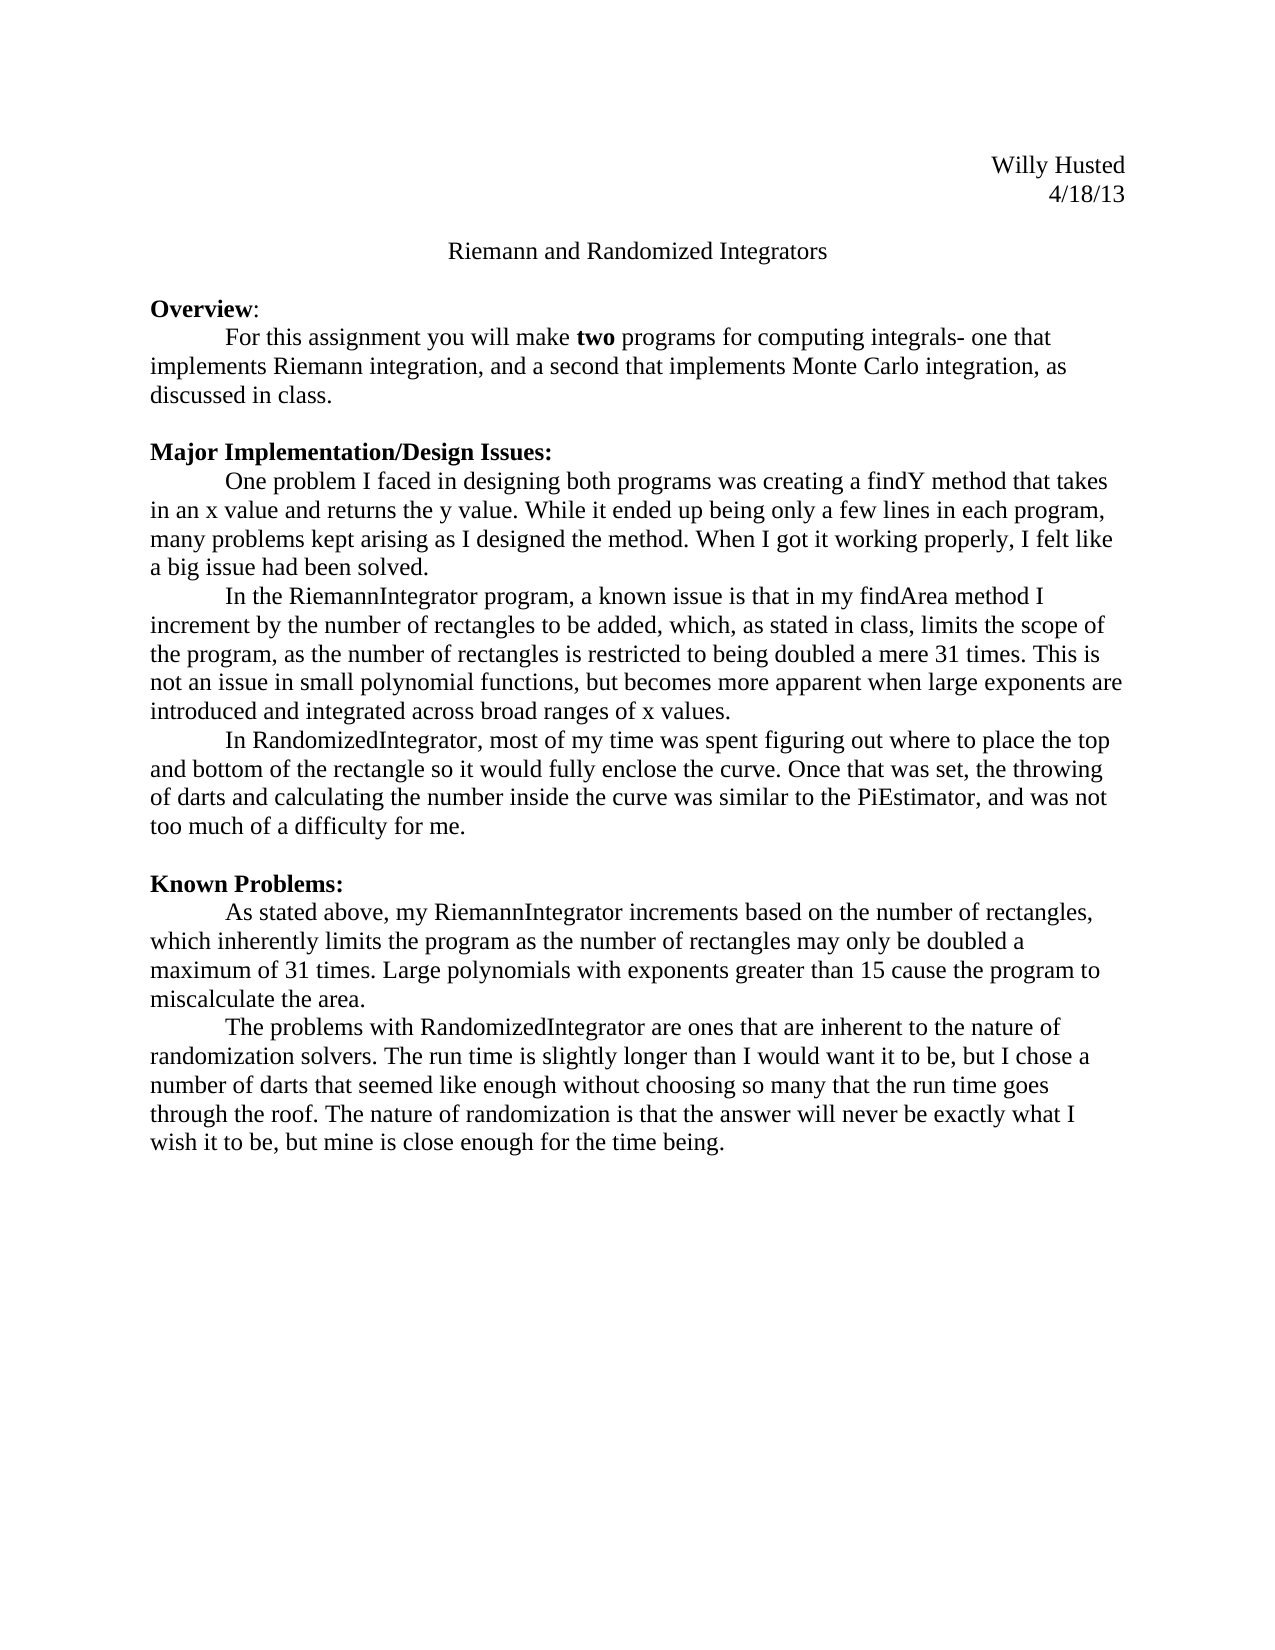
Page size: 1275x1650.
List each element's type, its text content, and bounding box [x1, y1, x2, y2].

text 4/18/13 [150, 179, 1125, 207]
text In RandomizedIntegrator, most of my time was spent figuring out where to place the top and bottom of the rectangle so it would fully enclose the curve. Once that was set, the throwing of darts and calculating the number inside the curve was similar to the PiEstimator, and was not too much of a difficulty for me. [150, 725, 1125, 840]
text One problem I faced in designing both programs was creating a findY method that takes in an x value and returns the y value. While it ended up being only a few lines in each program, many problems kept arising as I designed the method. When I got it working properly, I felt like a big issue had been solved. [150, 466, 1125, 581]
text Riemann and Randomized Integrators [150, 236, 1125, 265]
text In the RiemannIntegrator program, a known issue is that in my findArea method I increment by the number of rectangles to be added, which, as stated in class, limits the scope of the program, as the number of rectangles is restricted to being doubled a mere 31 times. This is not an issue in small polynomial functions, but becomes more apparent when large exponents are introduced and integrated across broad ranges of x values. [150, 581, 1125, 725]
text For this assignment you will make two programs for computing integrals- one that implements Riemann integration, and a second that implements Monte Carlo integration, as discussed in class. [150, 322, 1125, 409]
text Willy Husted [150, 150, 1125, 179]
text Overview: [150, 294, 1125, 322]
text As stated above, my RiemannIntegrator increments based on the number of rectangles, which inherently limits the program as the number of rectangles may only be doubled a maximum of 31 times. Large polynomials with exponents greater than 15 cause the program to miscalculate the area. [150, 897, 1125, 1012]
text Known Problems: [150, 869, 1125, 897]
text The problems with RandomizedIntegrator are ones that are inherent to the nature of randomization solvers. The run time is slightly longer than I would want it to be, but I chose a number of darts that seemed like enough without choosing so many that the run time goes through the roof. The nature of randomization is that the answer will never be exactly what I wish it to be, but mine is close enough for the time being. [150, 1012, 1125, 1156]
text Major Implementation/Design Issues: [150, 437, 1125, 466]
